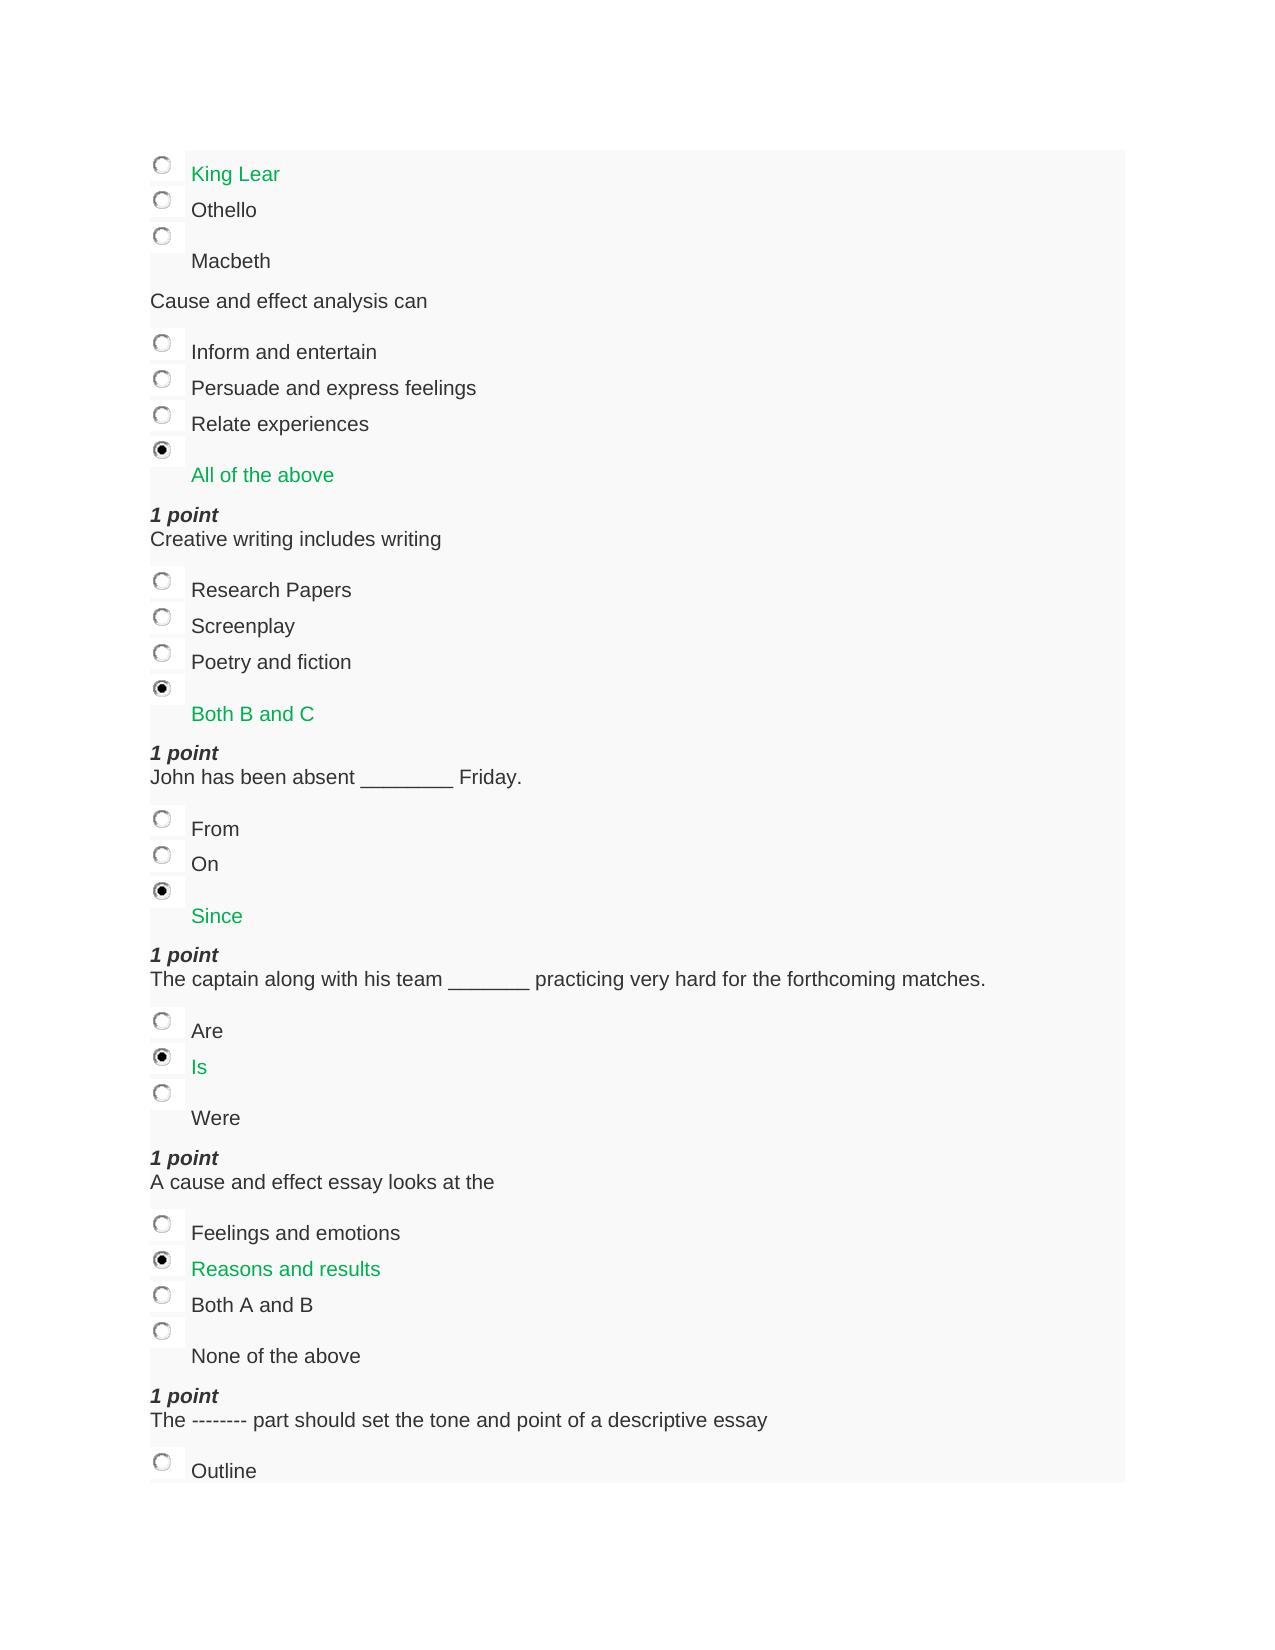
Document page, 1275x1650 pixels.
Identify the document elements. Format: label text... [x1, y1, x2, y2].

text Is [150, 1043, 1125, 1078]
text Poetry and fiction [150, 638, 1125, 674]
text The captain along with his team _______ practicing very hard for the forthcoming matches. [150, 967, 1125, 991]
text All of the above [150, 436, 1125, 487]
text Both A and B [150, 1281, 1125, 1317]
text The -------- part should set the tone and point of a descriptive essay [150, 1408, 1125, 1432]
text 1 point [150, 503, 1125, 527]
text Macbeth [150, 222, 1125, 273]
text 1 point [150, 943, 1125, 967]
text Are [150, 1007, 1125, 1043]
text Othello [150, 186, 1125, 222]
text Feelings and emotions [150, 1209, 1125, 1245]
text Since [150, 876, 1125, 928]
text Relate experiences [150, 400, 1125, 436]
text Were [150, 1078, 1125, 1130]
text On [150, 840, 1125, 876]
text From [150, 804, 1125, 840]
text John has been absent ________ Friday. [150, 765, 1125, 789]
text Creative writing includes writing [150, 527, 1125, 551]
text Research Papers [150, 566, 1125, 602]
text Reasons and results [150, 1245, 1125, 1281]
text Persuade and express feelings [150, 364, 1125, 400]
text Both B and C [150, 674, 1125, 725]
text A cause and effect essay looks at the [150, 1169, 1125, 1193]
text None of the above [150, 1317, 1125, 1368]
text Outline [150, 1447, 1125, 1483]
text King Lear [150, 150, 1125, 186]
text 1 point [150, 1146, 1125, 1169]
text Cause and effect analysis can [150, 289, 1125, 313]
text 1 point [150, 1384, 1125, 1408]
text Inform and entertain [150, 328, 1125, 364]
text Screenplay [150, 602, 1125, 638]
text 1 point [150, 741, 1125, 765]
